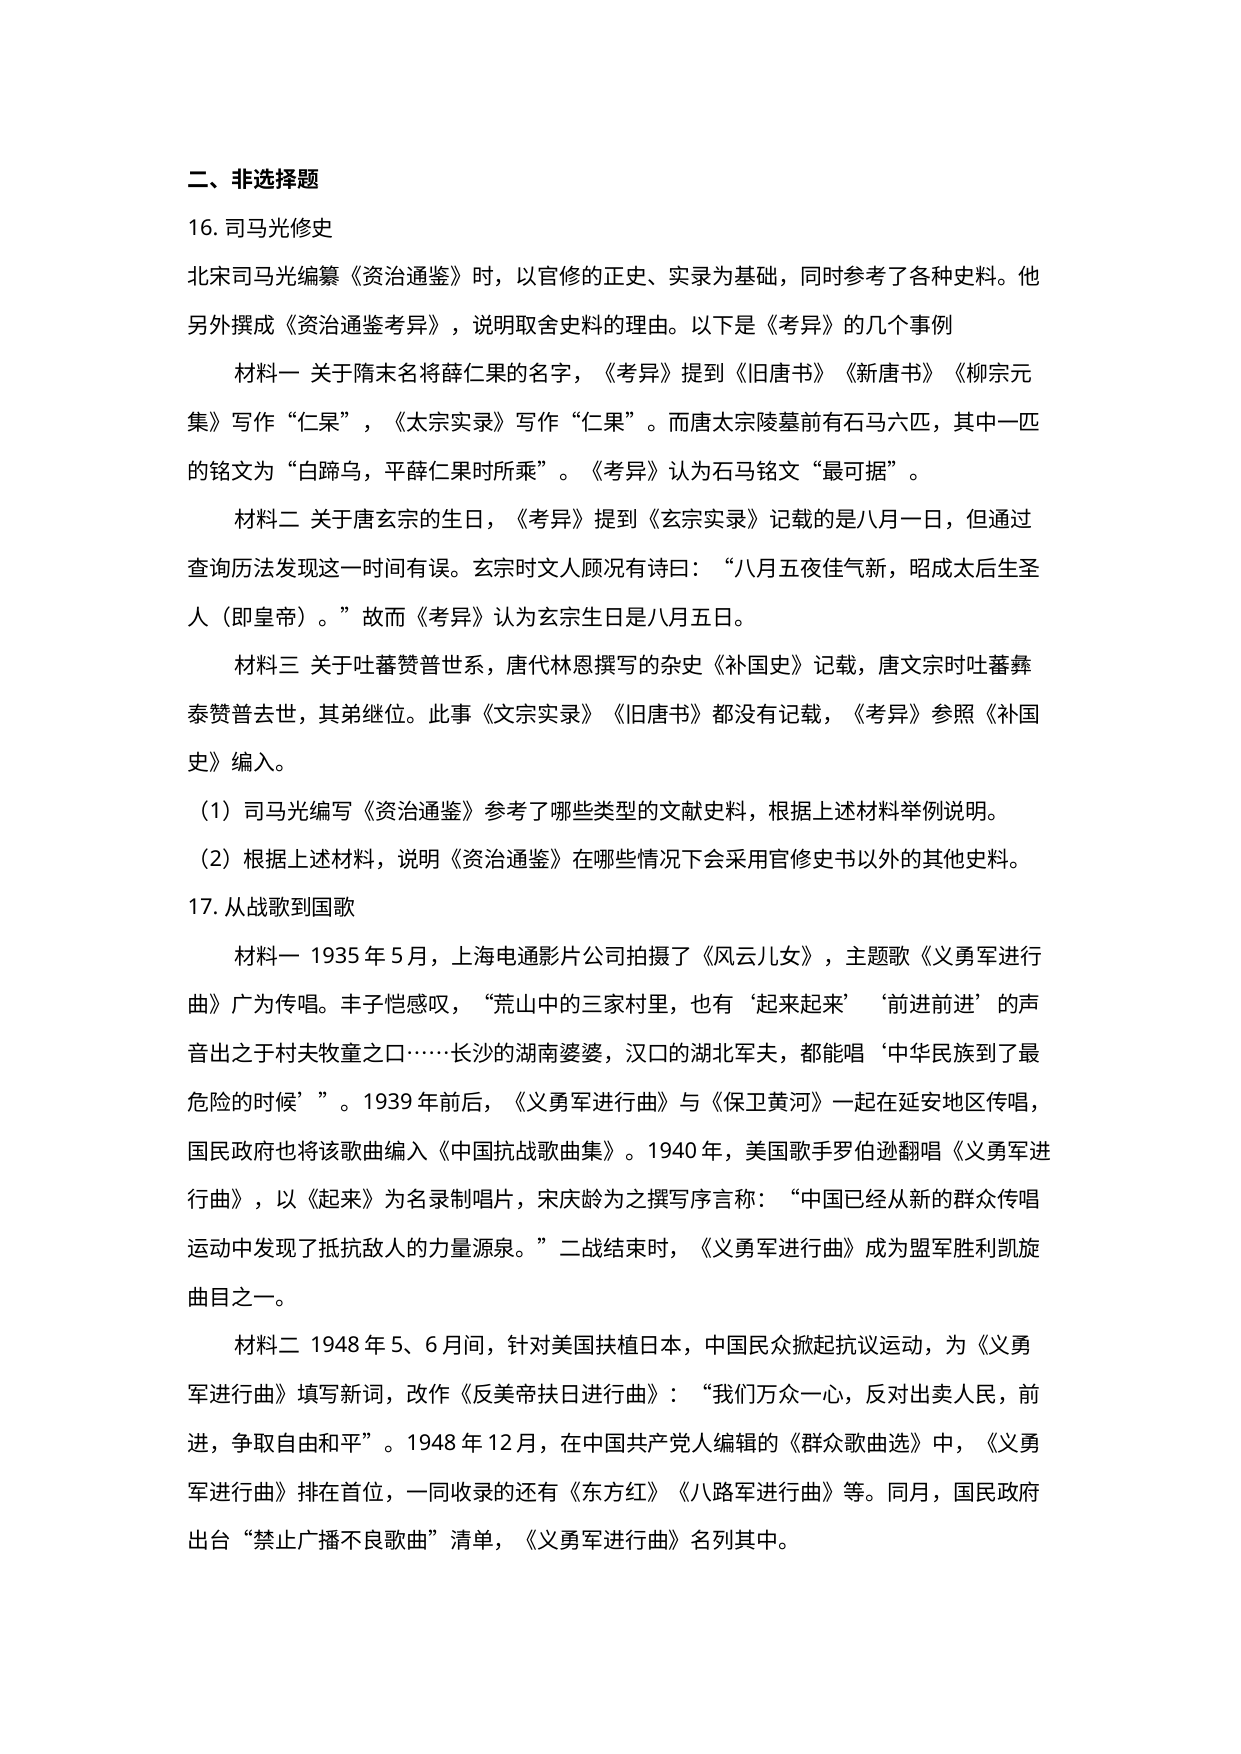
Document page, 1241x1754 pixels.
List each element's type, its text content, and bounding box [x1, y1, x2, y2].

text 北宋司马光编纂《资治通鉴》时，以官修的正史、实录为基础，同时参考了各种史料。他另外撰成《资治通鉴考异》，说明取舍史料的理由。以下是《考异》的几个事例 [187, 259, 1053, 340]
text 材料一 关于隋末名将薛仁果的名字，《考异》提到《旧唐书》《新唐书》《柳宗元集》写作“仁杲”，《太宗实录》写作“仁果”。而唐太宗陵墓前有石马六匹，其中一匹的铭文为“白蹄乌，平薛仁果时所乘”。《考异》认为石马铭文“最可据”。 [187, 356, 1053, 486]
text 16. 司马光修史 [187, 210, 1053, 243]
text 材料二 关于唐玄宗的生日，《考异》提到《玄宗实录》记载的是八月一日，但通过查询历法发现这一时间有误。玄宗时文人顾况有诗曰：“八月五夜佳气新，昭成太后生圣人（即皇帝）。”故而《考异》认为玄宗生日是八月五日。 [187, 502, 1053, 632]
text 材料二 1948年5、6月间，针对美国扶植日本，中国民众掀起抗议运动，为《义勇军进行曲》填写新词，改作《反美帝扶日进行曲》：“我们万众一心，反对出卖人民，前进，争取自由和平”。1948年12月，在中国共产党人编辑的《群众歌曲选》中，《义勇军进行曲》排在首位，一同收录的还有《东方红》《八路军进行曲》等。同月，国民政府出台“禁止广播不良歌曲”清单，《义勇军进行曲》名列其中。 [187, 1328, 1053, 1555]
text （2）根据上述材料，说明《资治通鉴》在哪些情况下会采用官修史书以外的其他史料。 [187, 842, 1053, 874]
text （1）司马光编写《资治通鉴》参考了哪些类型的文献史料，根据上述材料举例说明。 [187, 793, 1053, 826]
text 二、非选择题 [187, 162, 1053, 194]
text 材料三 关于吐蕃赞普世系，唐代林恩撰写的杂史《补国史》记载，唐文宗时吐蕃彝泰赞普去世，其弟继位。此事《文宗实录》《旧唐书》都没有记载，《考异》参照《补国史》编入。 [187, 647, 1053, 777]
text 17. 从战歌到国歌 [187, 890, 1053, 922]
text 材料一 1935年5月，上海电通影片公司拍摄了《风云儿女》，主题歌《义勇军进行曲》广为传唱。丰子恺感叹，“荒山中的三家村里，也有‘起来起来’‘前进前进’的声音出之于村夫牧童之口……长沙的湖南婆婆，汉口的湖北军夫，都能唱‘中华民族到了最危险的时候’”。1939年前后，《义勇军进行曲》与《保卫黄河》一起在延安地区传唱，国民政府也将该歌曲编入《中国抗战歌曲集》。1940年，美国歌手罗伯逊翻唱《义勇军进行曲》，以《起来》为名录制唱片，宋庆龄为之撰写序言称：“中国已经从新的群众传唱运动中发现了抵抗敌人的力量源泉。”二战结束时，《义勇军进行曲》成为盟军胜利凯旋曲目之一。 [187, 938, 1053, 1312]
